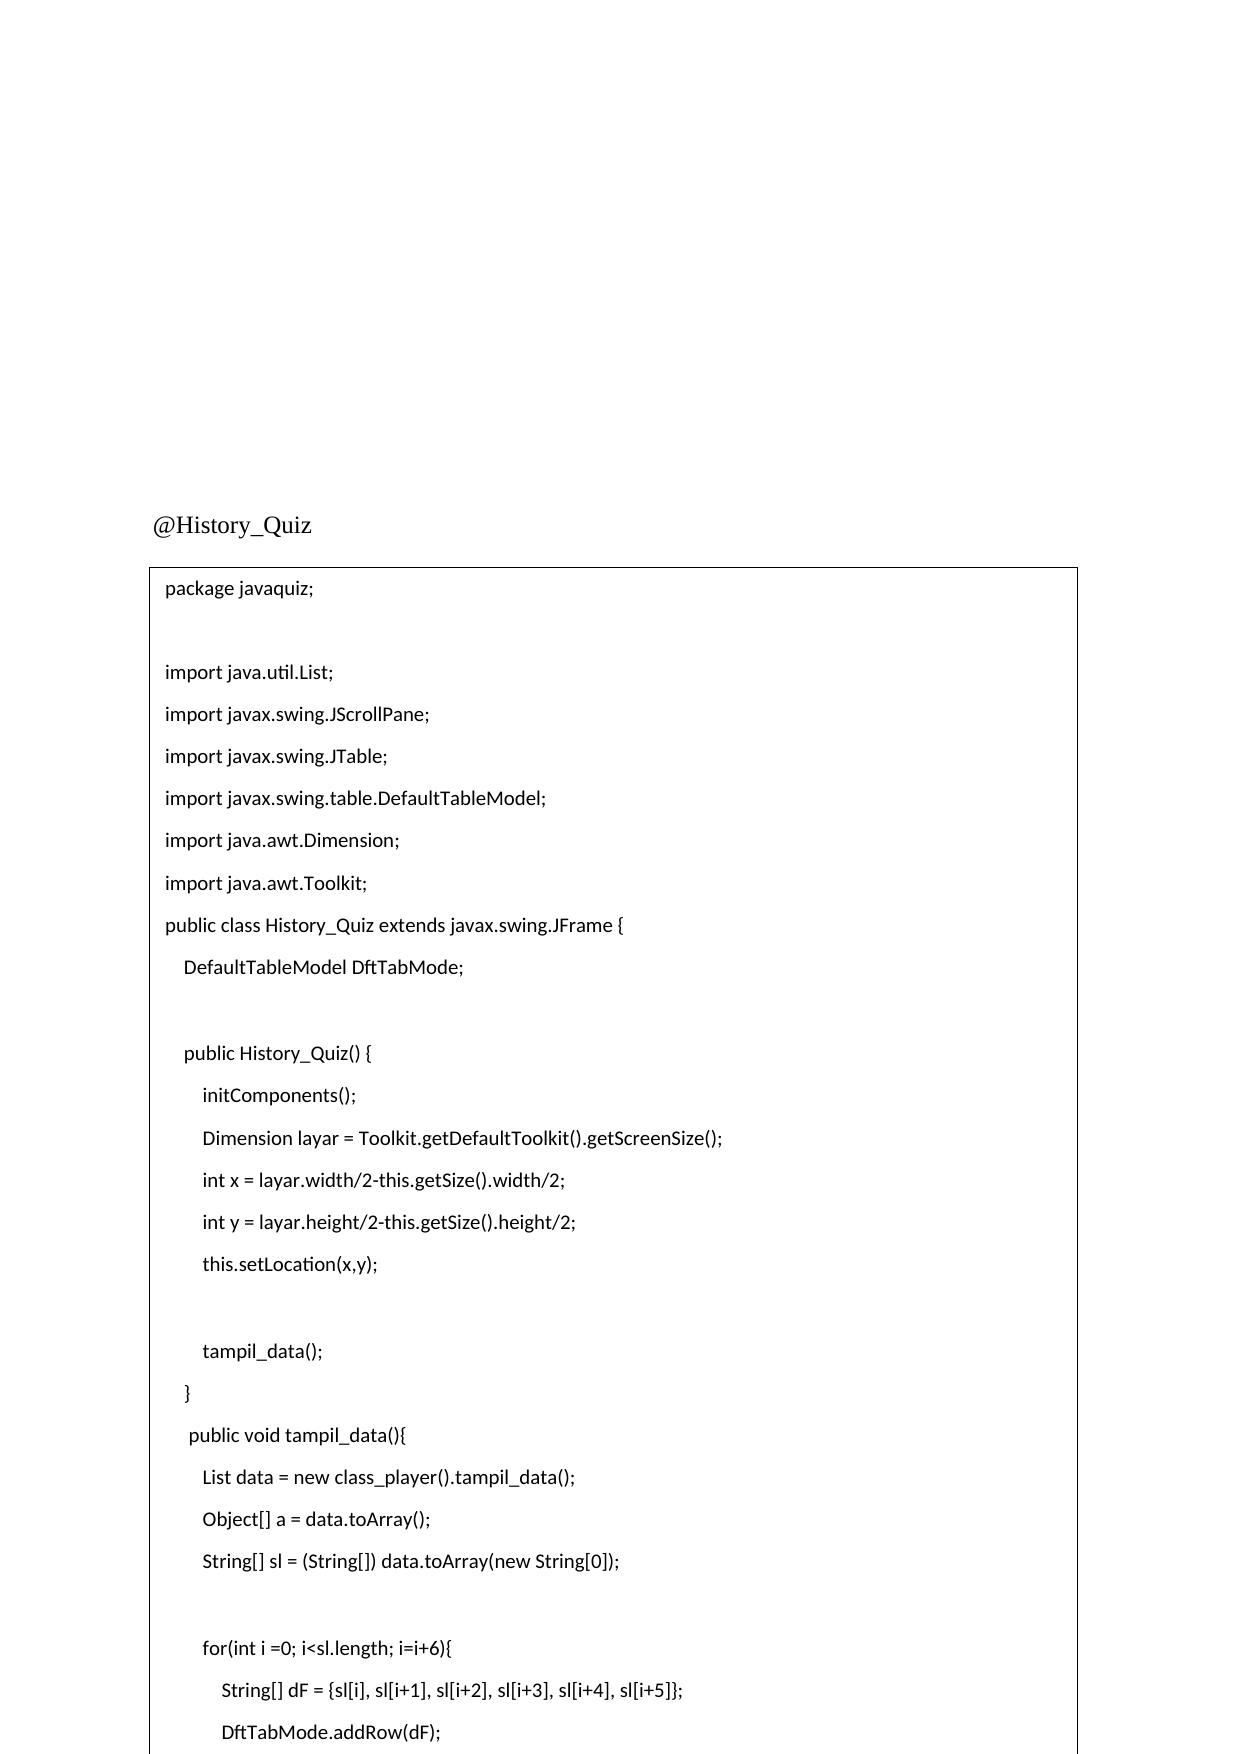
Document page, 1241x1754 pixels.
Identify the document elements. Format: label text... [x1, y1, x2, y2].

text @History_Quiz [153, 510, 1063, 539]
